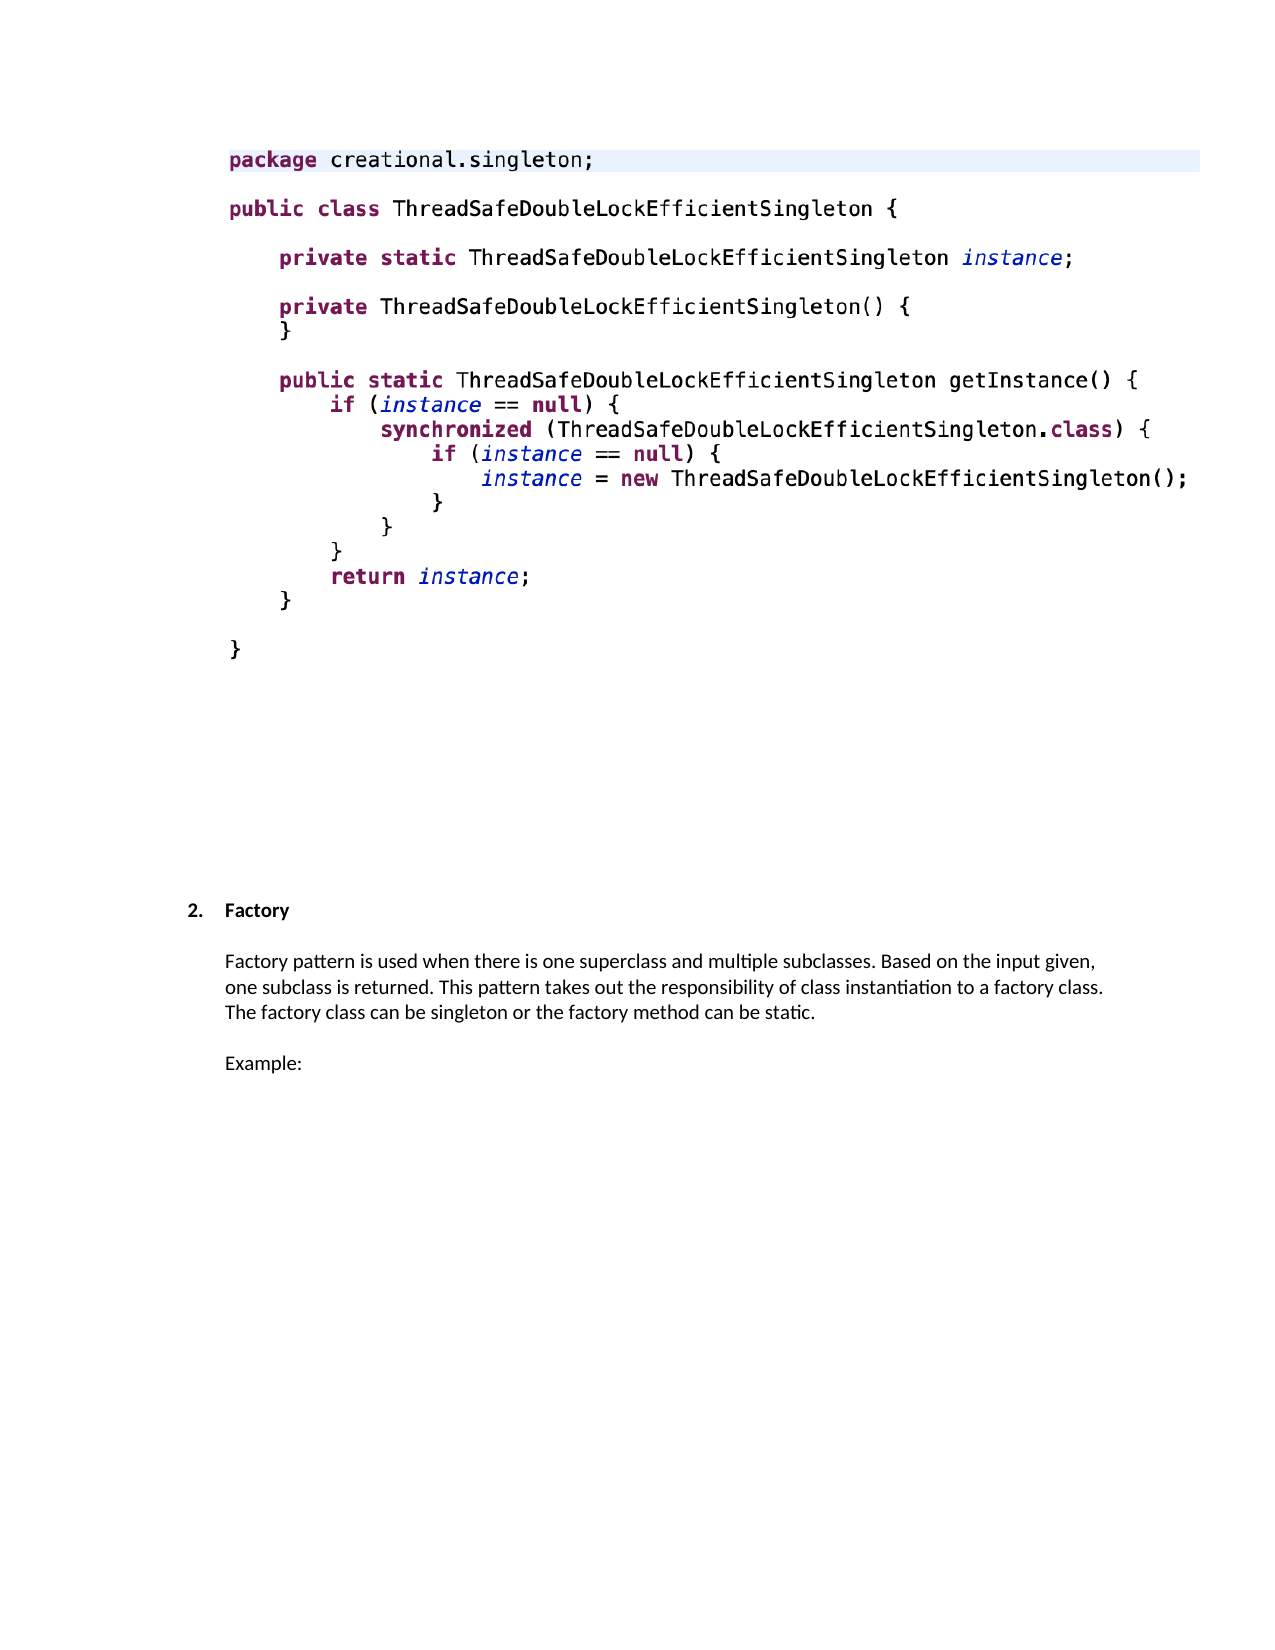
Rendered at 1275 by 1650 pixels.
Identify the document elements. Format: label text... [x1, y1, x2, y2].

list Example: [225, 1050, 1125, 1076]
picture [225, 150, 1200, 669]
list Factory [187, 898, 1125, 923]
list Factory pattern is used when there is one superclass and multiple subclasses. Based on the input given, one subclass is returned. This pattern takes out the responsibility of class instantiation to a factory class. The factory class can be singleton or the factory method can be static. [225, 948, 1125, 1025]
